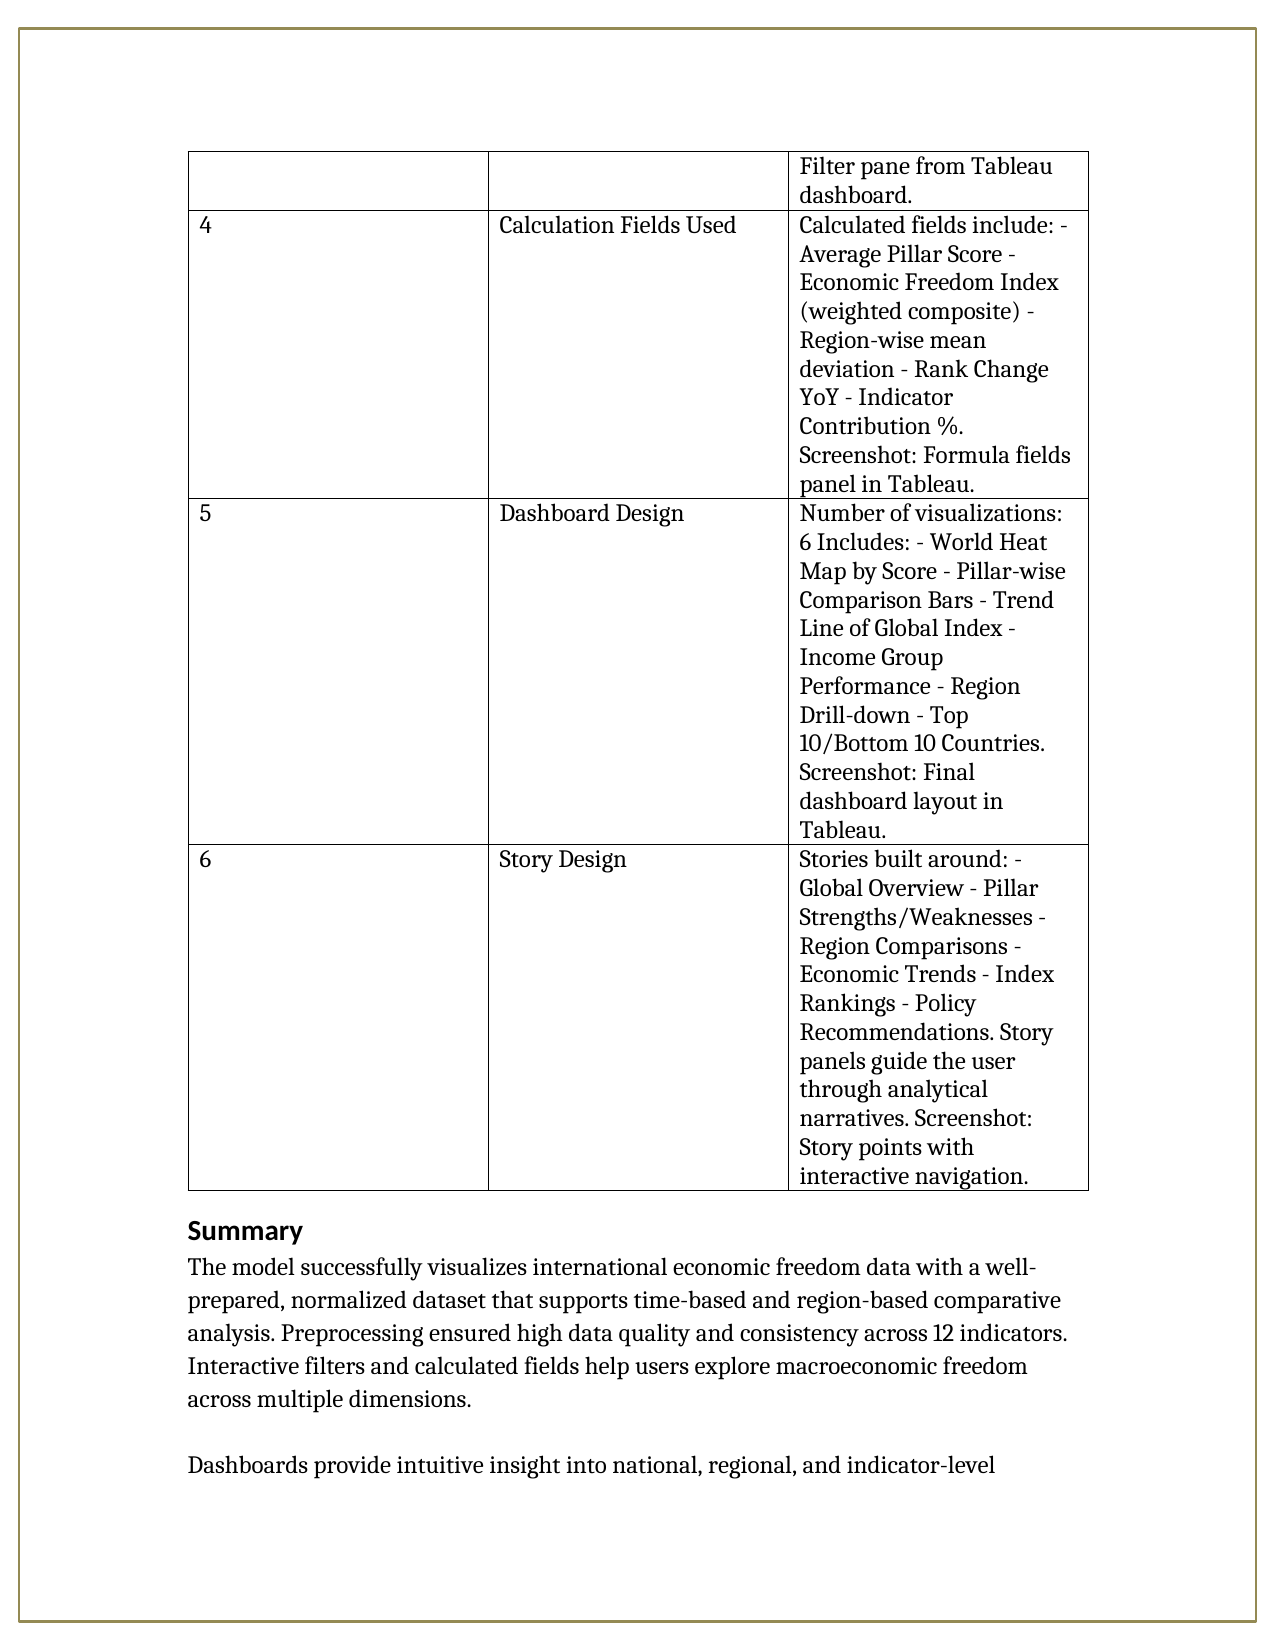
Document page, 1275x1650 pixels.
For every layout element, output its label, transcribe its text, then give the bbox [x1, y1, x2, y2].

table_cell Stories built around: - Global Overview - Pillar Strengths/Weaknesses - Region Comparisons - Economic Trends - Index Rankings - Policy Recommendations. Story panels guide the user through analytical narratives. Screenshot: Story points with interactive navigation. [789, 845, 1088, 1190]
table_cell 6 [189, 845, 488, 1190]
table_cell Story Design [489, 845, 788, 1190]
table_cell Calculation Fields Used [489, 211, 788, 498]
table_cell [489, 152, 788, 210]
table_cell Calculated fields include: - Average Pillar Score - Economic Freedom Index (weighted composite) - Region-wise mean deviation - Rank Change YoY - Indicator Contribution %. Screenshot: Formula fields panel in Tableau. [789, 211, 1088, 498]
subtitle Summary [187, 1212, 1087, 1248]
table_cell 3 [189, 152, 488, 210]
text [187, 1253, 1087, 1480]
table_cell 5 [189, 499, 488, 844]
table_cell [789, 152, 1088, 210]
table_cell Number of visualizations: 6 Includes: - World Heat Map by Score - Pillar-wise Comparison Bars - Trend Line of Global Index - Income Group Performance - Region Drill-down - Top 10/Bottom 10 Countries. Screenshot: Final dashboard layout in Tableau. [789, 499, 1088, 844]
table_cell 4 [189, 211, 488, 498]
table_cell Dashboard Design [489, 499, 788, 844]
